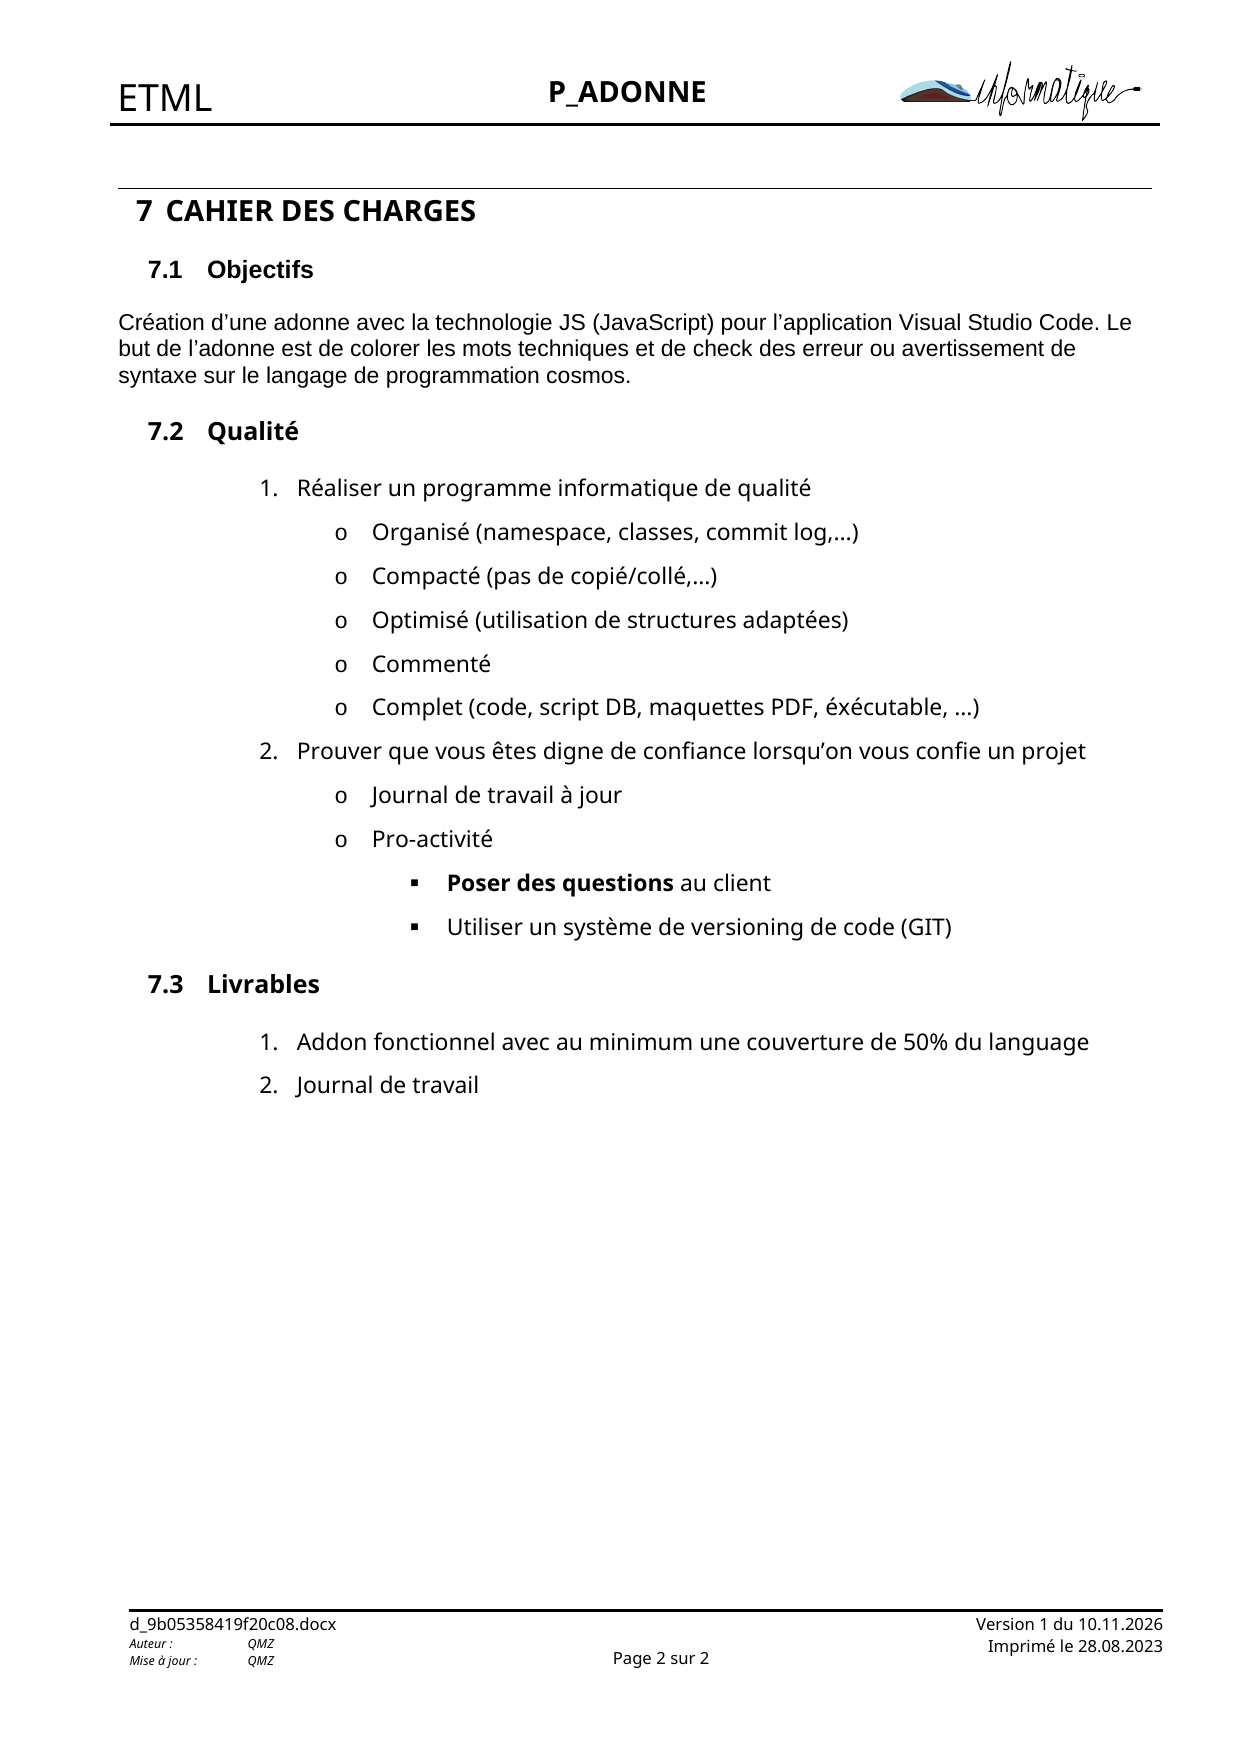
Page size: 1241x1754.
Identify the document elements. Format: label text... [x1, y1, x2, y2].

list Utiliser un système de versioning de code (GIT) [409, 910, 1152, 942]
subtitle Objectifs [148, 255, 1152, 284]
subtitle Qualité [148, 413, 1152, 447]
subtitle Livrables [148, 967, 1152, 1001]
list Prouver que vous êtes digne de confiance lorsqu’on vous confie un projet [259, 735, 1152, 766]
list Compacté (pas de copié/collé,…) [334, 560, 1152, 591]
list Complet (code, script DB, maquettes PDF, éxécutable, …) [334, 691, 1152, 723]
list Pro-activité [334, 823, 1152, 854]
list Réaliser un programme informatique de qualité [259, 472, 1152, 503]
picture [900, 61, 1142, 121]
list Journal de travail à jour [334, 779, 1152, 810]
list Optimisé (utilisation de structures adaptées) [334, 604, 1152, 635]
list Poser des questions au client [409, 867, 1152, 898]
list Commenté [334, 647, 1152, 679]
list Addon fonctionnel avec au minimum une couverture de 50% du language [259, 1026, 1152, 1057]
subtitle CAHIER DES CHARGES [118, 189, 1152, 230]
list Journal de travail [259, 1069, 1152, 1101]
list Organisé (namespace, classes, commit log,…) [334, 516, 1152, 547]
text Création d’une adonne avec la technologie JS (JavaScript) pour l’application Visual Studio Code. Le but de l’adonne est de colorer les mots techniques et de check des erreur ou avertissement de syntaxe sur le langage de programmation cosmos. [118, 309, 1152, 388]
